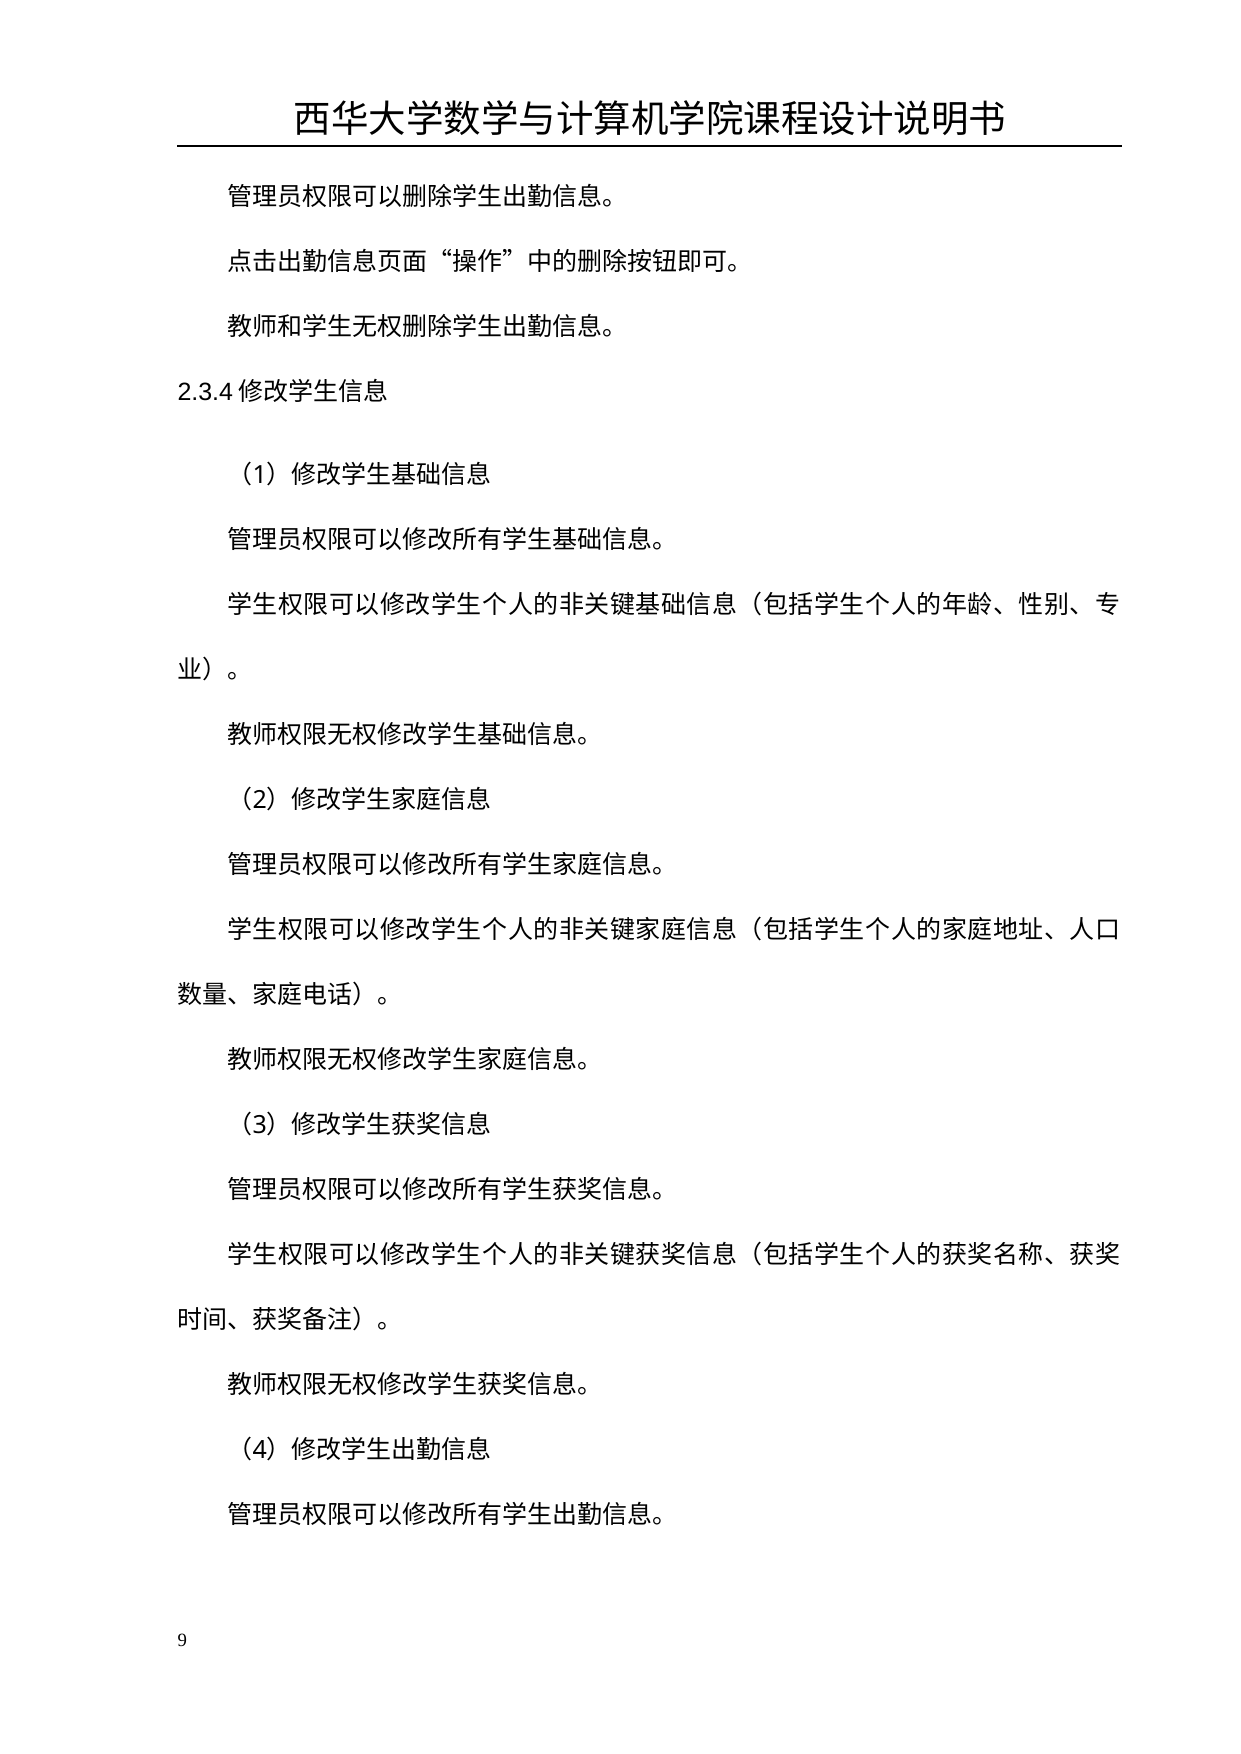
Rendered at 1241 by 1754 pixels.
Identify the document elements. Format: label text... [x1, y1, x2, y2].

text 学生权限可以修改学生个人的非关键家庭信息（包括学生个人的家庭地址、人口数量、家庭电话）。 [177, 895, 1122, 1025]
text 学生权限可以修改学生个人的非关键基础信息（包括学生个人的年龄、性别、专业）。 [177, 570, 1122, 700]
text 管理员权限可以修改所有学生获奖信息。 [177, 1155, 1122, 1220]
text （2）修改学生家庭信息 [177, 765, 1122, 830]
text 学生权限可以修改学生个人的非关键获奖信息（包括学生个人的获奖名称、获奖时间、获奖备注）。 [177, 1220, 1122, 1350]
text 教师和学生无权删除学生出勤信息。 [177, 292, 1122, 357]
text 点击出勤信息页面“操作”中的删除按钮即可。 [177, 227, 1122, 292]
text （1）修改学生基础信息 [177, 440, 1122, 505]
text （4）修改学生出勤信息 [177, 1415, 1122, 1480]
text 教师权限无权修改学生基础信息。 [177, 700, 1122, 765]
text 教师权限无权修改学生获奖信息。 [177, 1350, 1122, 1415]
text 管理员权限可以修改所有学生基础信息。 [177, 505, 1122, 570]
text 教师权限无权修改学生家庭信息。 [177, 1025, 1122, 1090]
text 管理员权限可以修改所有学生出勤信息。 [177, 1480, 1122, 1545]
text （3）修改学生获奖信息 [177, 1090, 1122, 1155]
text 管理员权限可以修改所有学生家庭信息。 [177, 830, 1122, 895]
subtitle 2.3.4修改学生信息 [177, 357, 1122, 422]
text 管理员权限可以删除学生出勤信息。 [177, 162, 1122, 227]
